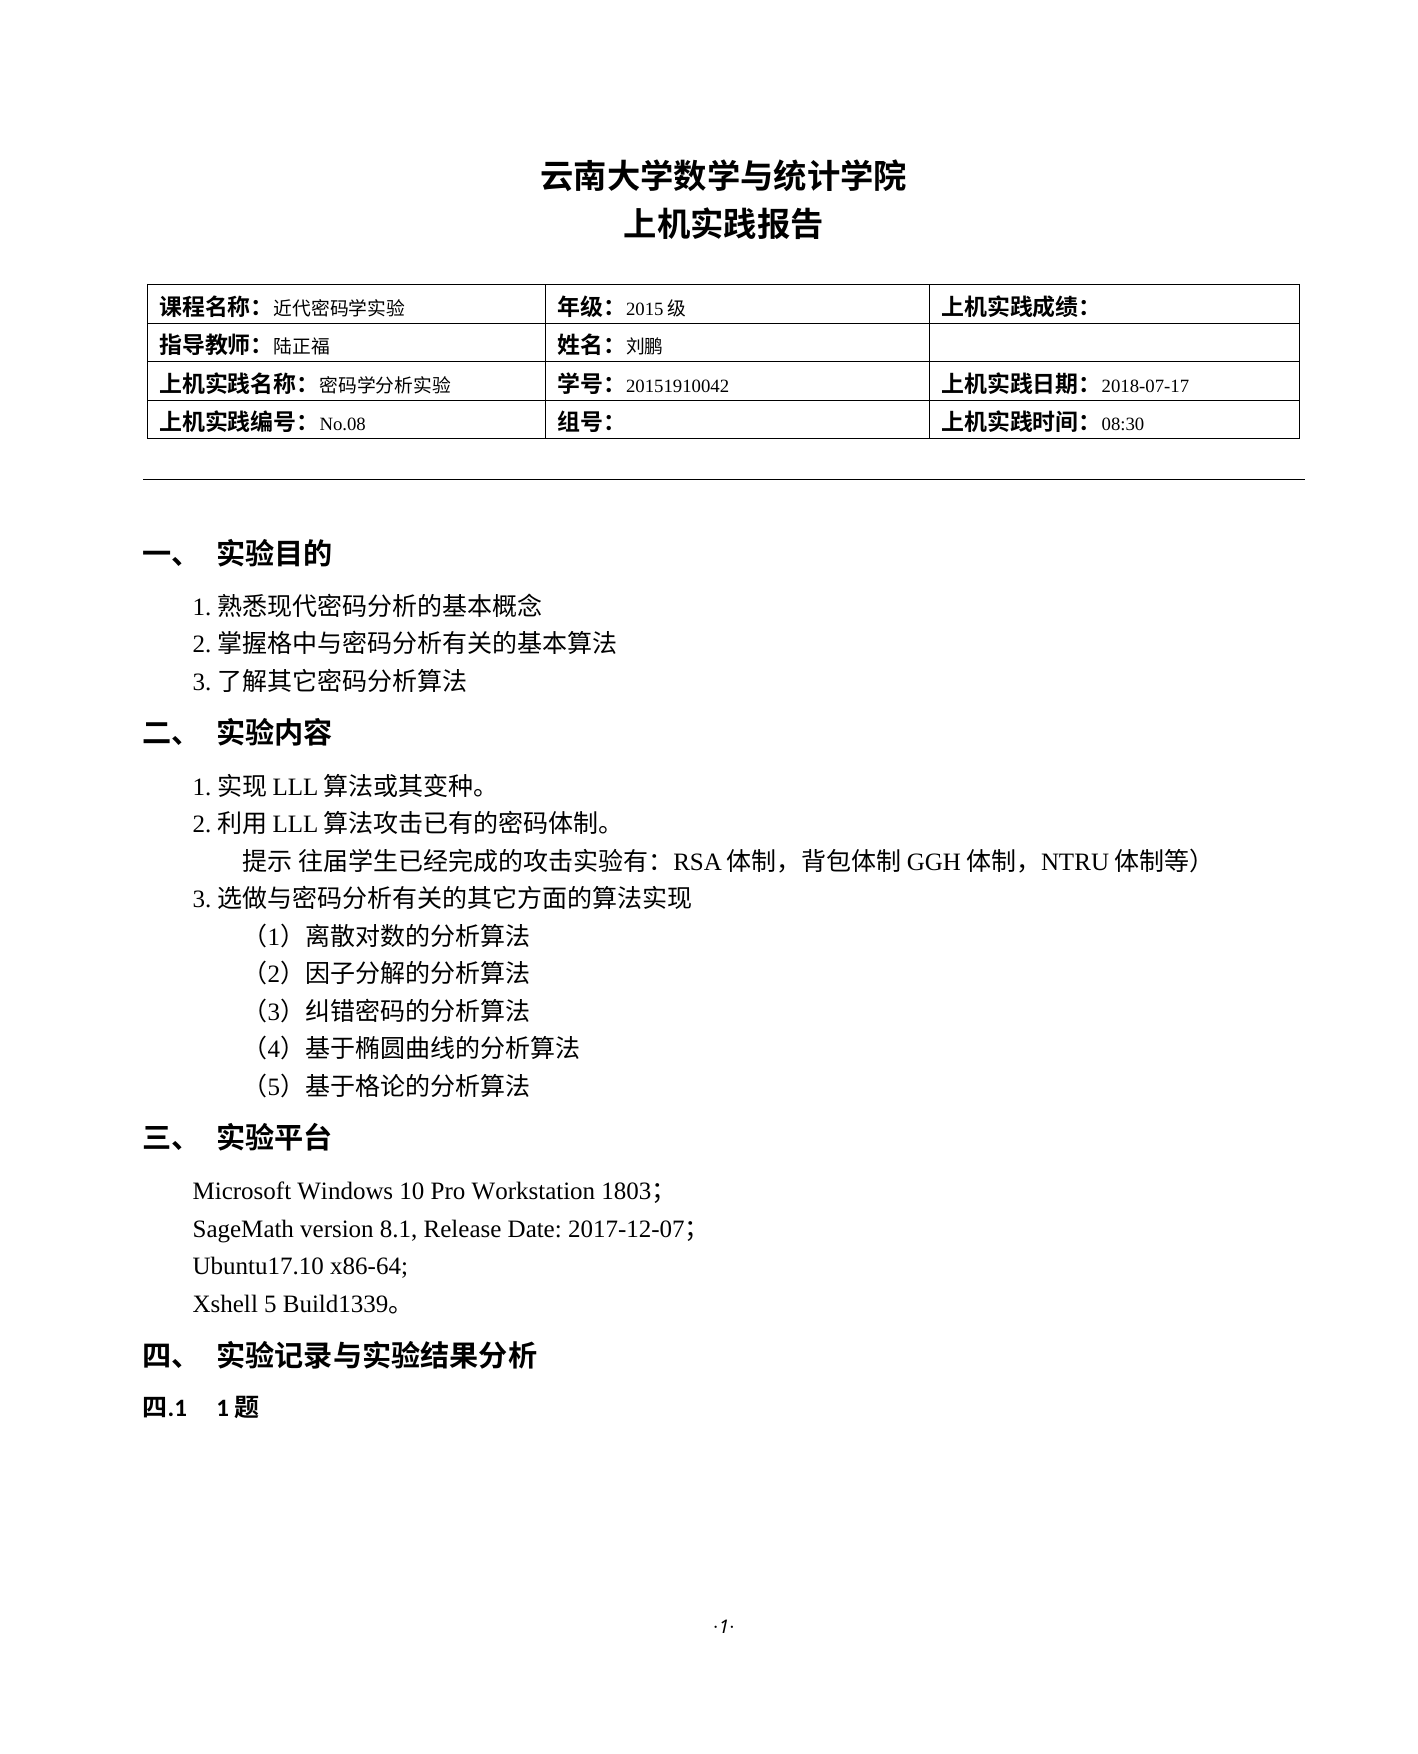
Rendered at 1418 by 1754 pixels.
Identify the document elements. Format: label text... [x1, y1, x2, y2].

table_header 课程名称：近代密码学实验 [148, 285, 545, 322]
table_cell 组号： [546, 401, 929, 438]
subtitle 实验目的 [142, 530, 1305, 573]
table_header 上机实践成绩： [930, 285, 1299, 322]
text Microsoft Windows 10 Pro Workstation 1803； [142, 1170, 1305, 1207]
title 云南大学数学与统计学院 上机实践报告 [142, 150, 1305, 246]
subtitle 实验平台 [142, 1115, 1305, 1157]
text 1. 实现LLL算法或其变种。 [142, 765, 1305, 802]
text 1. 熟悉现代密码分析的基本概念 [142, 585, 1305, 623]
text Ubuntu17.10 x86-64; [142, 1245, 1305, 1282]
text （2）因子分解的分析算法 [142, 952, 1305, 990]
table_cell 指导教师：陆正福 [148, 324, 545, 361]
subtitle 实验记录与实验结果分析 [142, 1332, 1305, 1374]
table_header 年级：2015级 [546, 285, 929, 322]
text Xshell 5 Build1339。 [142, 1282, 1305, 1320]
table_cell 学号：20151910042 [546, 362, 929, 399]
table_cell 姓名：刘鹏 [546, 324, 929, 361]
text 提示 往届学生已经完成的攻击实验有：RSA体制，背包体制GGH体制，NTRU体制等） [142, 840, 1305, 877]
subtitle 实验内容 [142, 710, 1305, 752]
text （5）基于格论的分析算法 [142, 1065, 1305, 1102]
table_cell 上机实践编号：No.08 [148, 401, 545, 438]
text （1）离散对数的分析算法 [142, 915, 1305, 952]
text （4）基于椭圆曲线的分析算法 [142, 1027, 1305, 1065]
text 3. 了解其它密码分析算法 [142, 660, 1305, 698]
text 3. 选做与密码分析有关的其它方面的算法实现 [142, 877, 1305, 915]
subtitle 1题 [142, 1387, 1305, 1423]
table_cell [930, 324, 1299, 361]
text SageMath version 8.1, Release Date: 2017-12-07； [142, 1207, 1305, 1245]
table_cell 上机实践名称：密码学分析实验 [148, 362, 545, 399]
text （3）纠错密码的分析算法 [142, 990, 1305, 1027]
text 2. 利用LLL算法攻击已有的密码体制。 [142, 802, 1305, 840]
text 2. 掌握格中与密码分析有关的基本算法 [142, 623, 1305, 660]
table_cell 上机实践时间：08:30 [930, 401, 1299, 438]
table_cell 上机实践日期：2018-07-17 [930, 362, 1299, 399]
